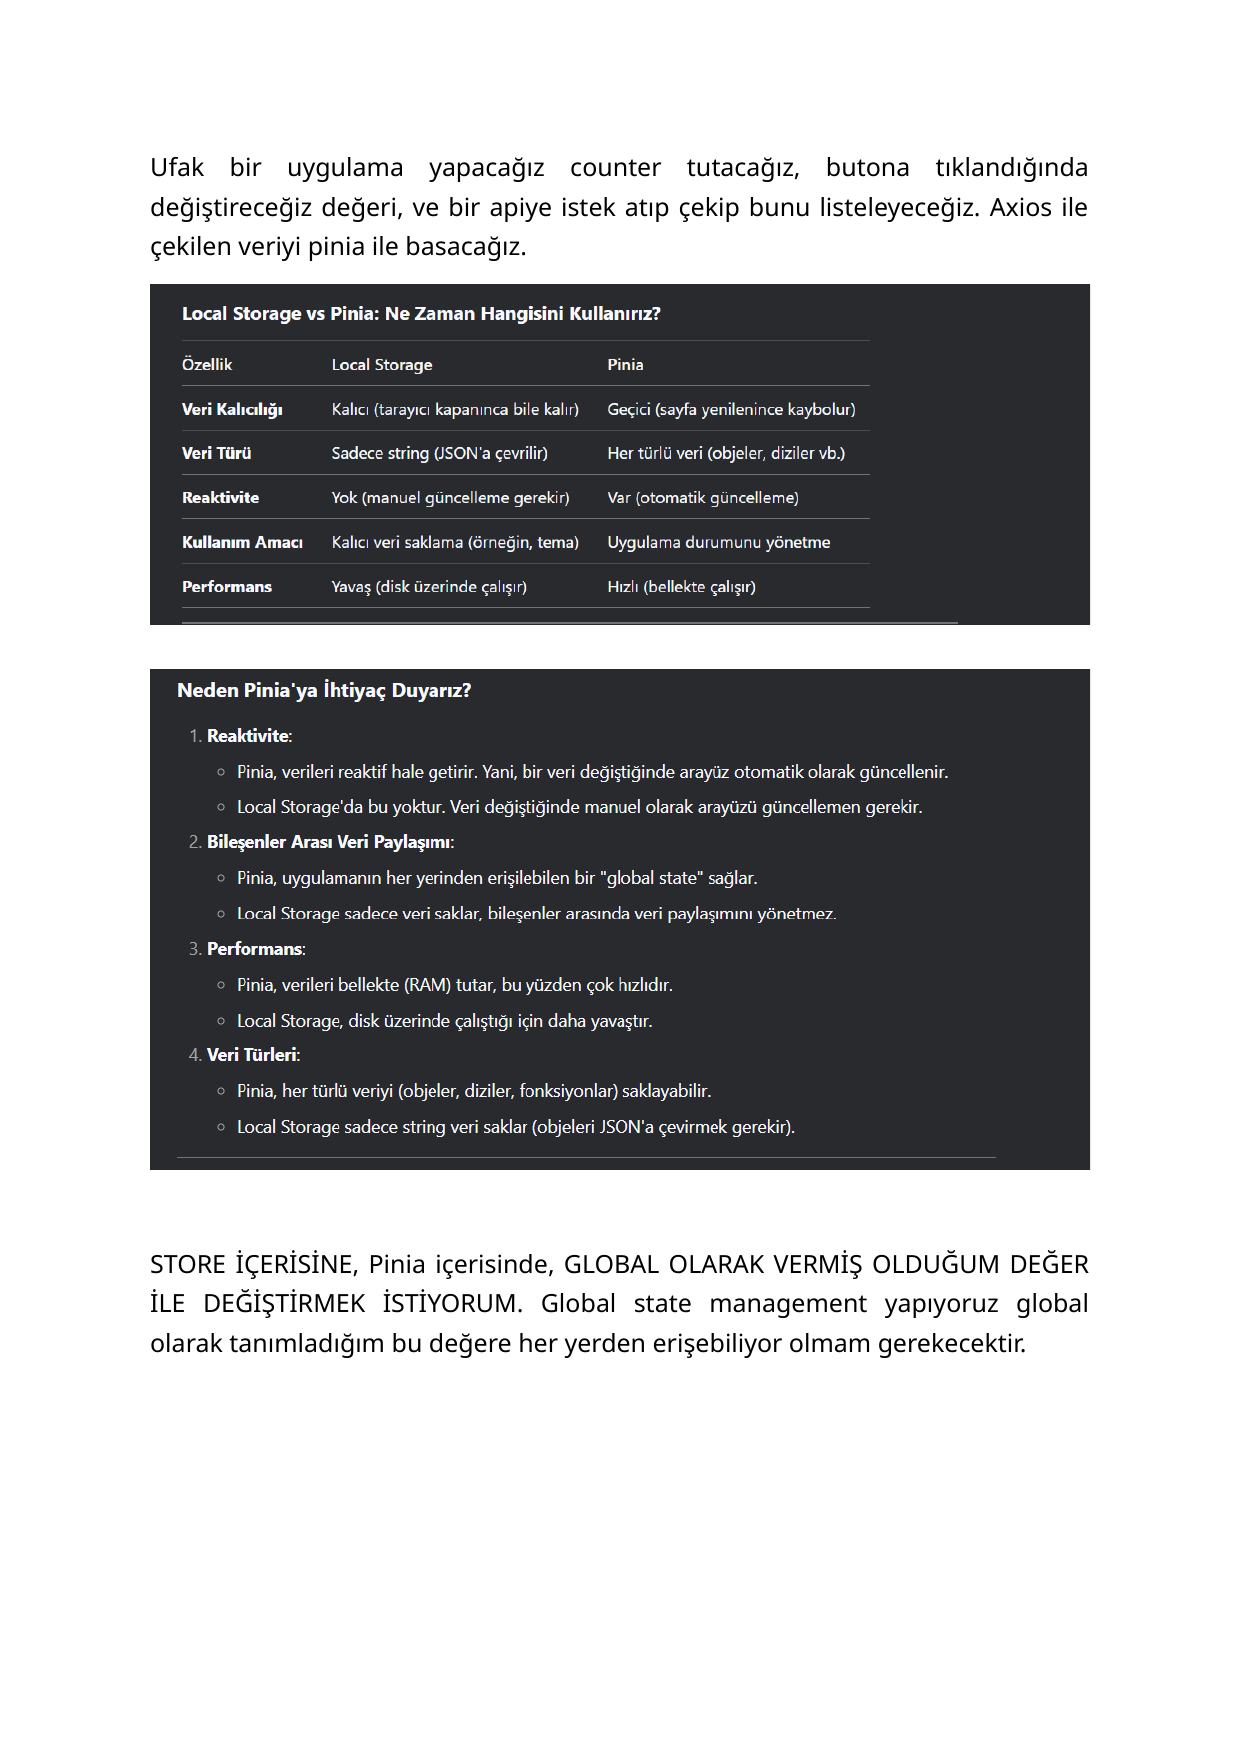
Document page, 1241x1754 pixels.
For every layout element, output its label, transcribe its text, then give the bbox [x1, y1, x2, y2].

picture [150, 284, 1091, 625]
picture [150, 669, 1091, 1170]
text Ufak bir uygulama yapacağız counter tutacağız, butona tıklandığında değiştireceğiz değeri, ve bir apiye istek atıp çekip bunu listeleyeceğiz. Axios ile çekilen veriyi pinia ile basacağız. [150, 150, 1090, 262]
text STORE İÇERİSİNE, Pinia içerisinde, GLOBAL OLARAK VERMİŞ OLDUĞUM DEĞER İLE DEĞİŞTİRMEK İSTİYORUM. Global state management yapıyoruz global olarak tanımladığım bu değere her yerden erişebiliyor olmam gerekecektir. [150, 1247, 1090, 1359]
